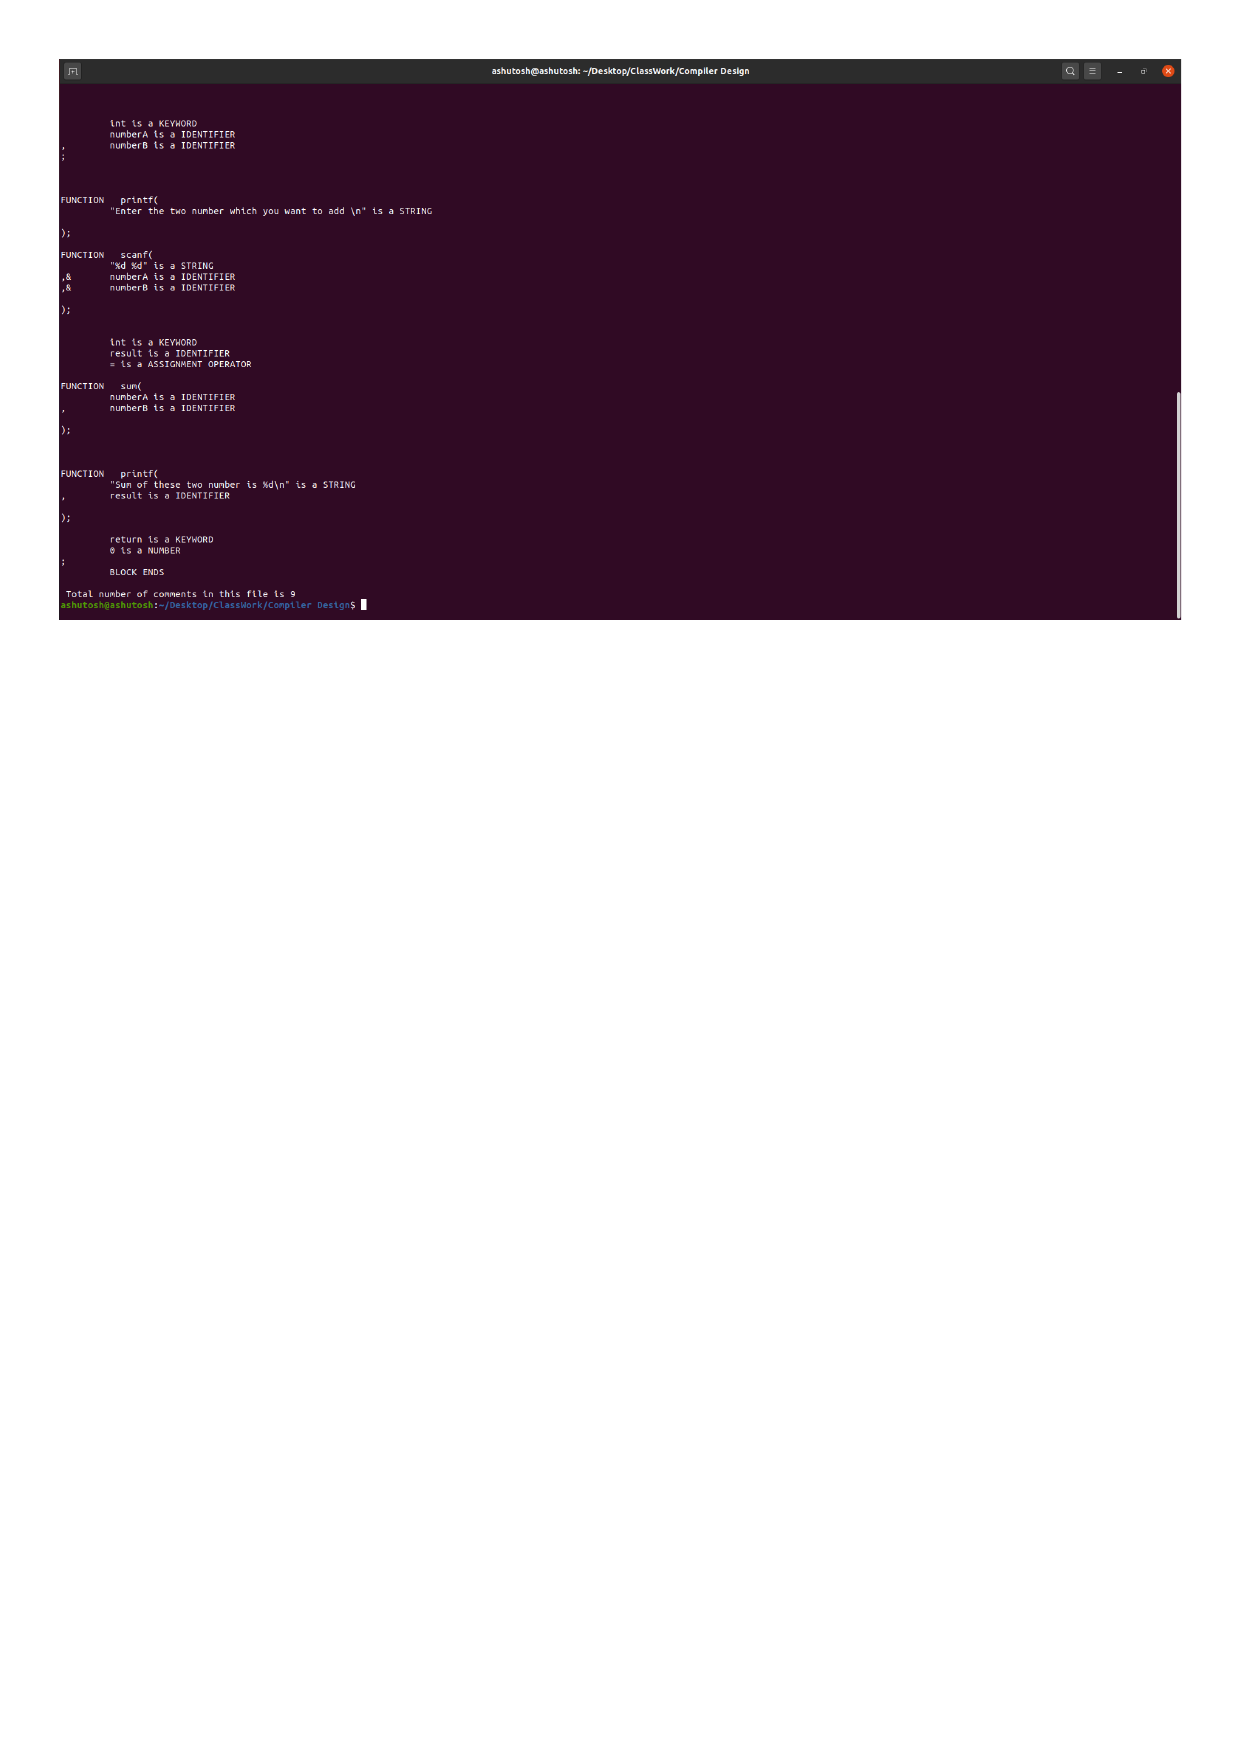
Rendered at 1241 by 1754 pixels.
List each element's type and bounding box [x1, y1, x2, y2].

picture [59, 59, 1182, 620]
